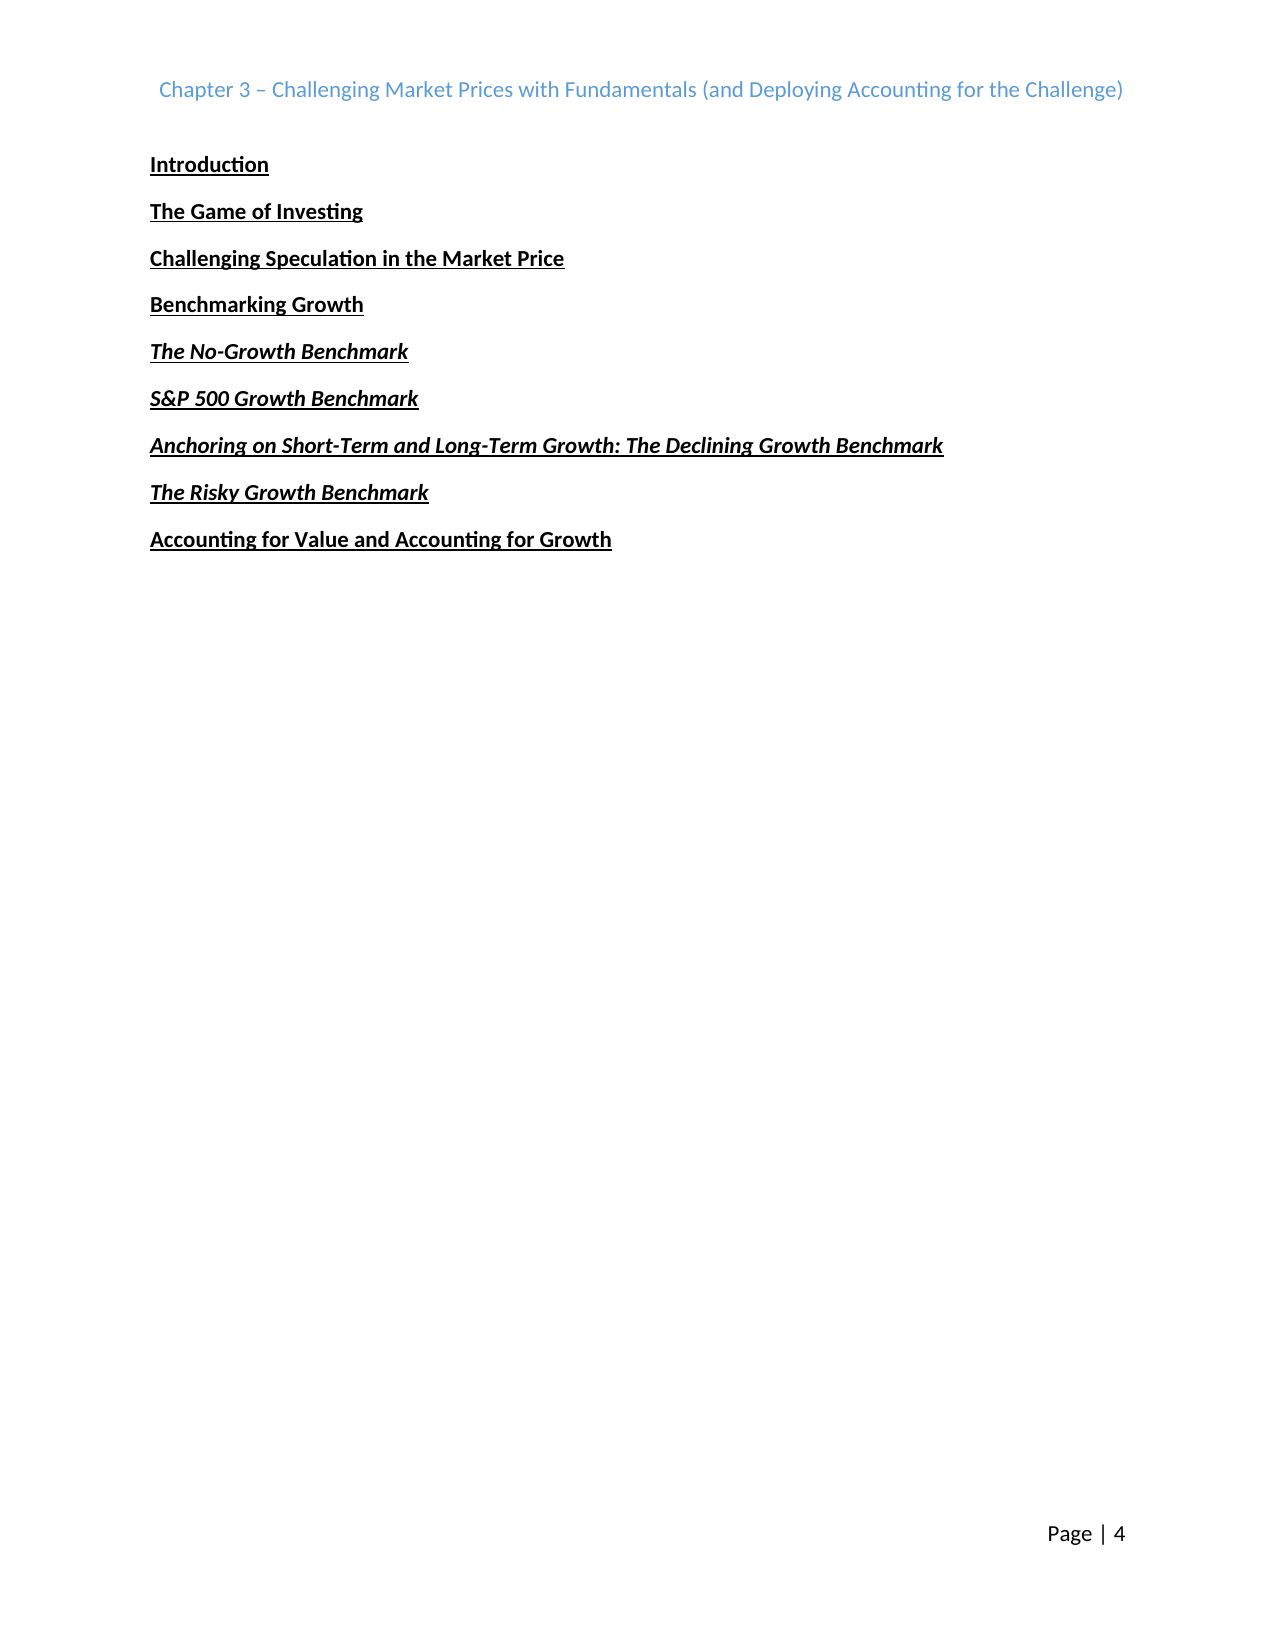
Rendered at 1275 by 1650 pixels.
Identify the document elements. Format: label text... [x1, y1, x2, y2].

text Challenging Speculation in the Market Price [150, 244, 1125, 272]
text Benchmarking Growth [150, 291, 1125, 319]
text Anchoring on Short-Term and Long-Term Growth: The Declining Growth Benchmark [150, 431, 1125, 459]
text Accounting for Value and Accounting for Growth [150, 525, 1125, 553]
text The No-Growth Benchmark [150, 337, 1125, 366]
text The Risky Growth Benchmark [150, 478, 1125, 506]
text S&P 500 Growth Benchmark [150, 384, 1125, 412]
text Introduction [150, 150, 1125, 178]
text The Game of Investing [150, 197, 1125, 225]
